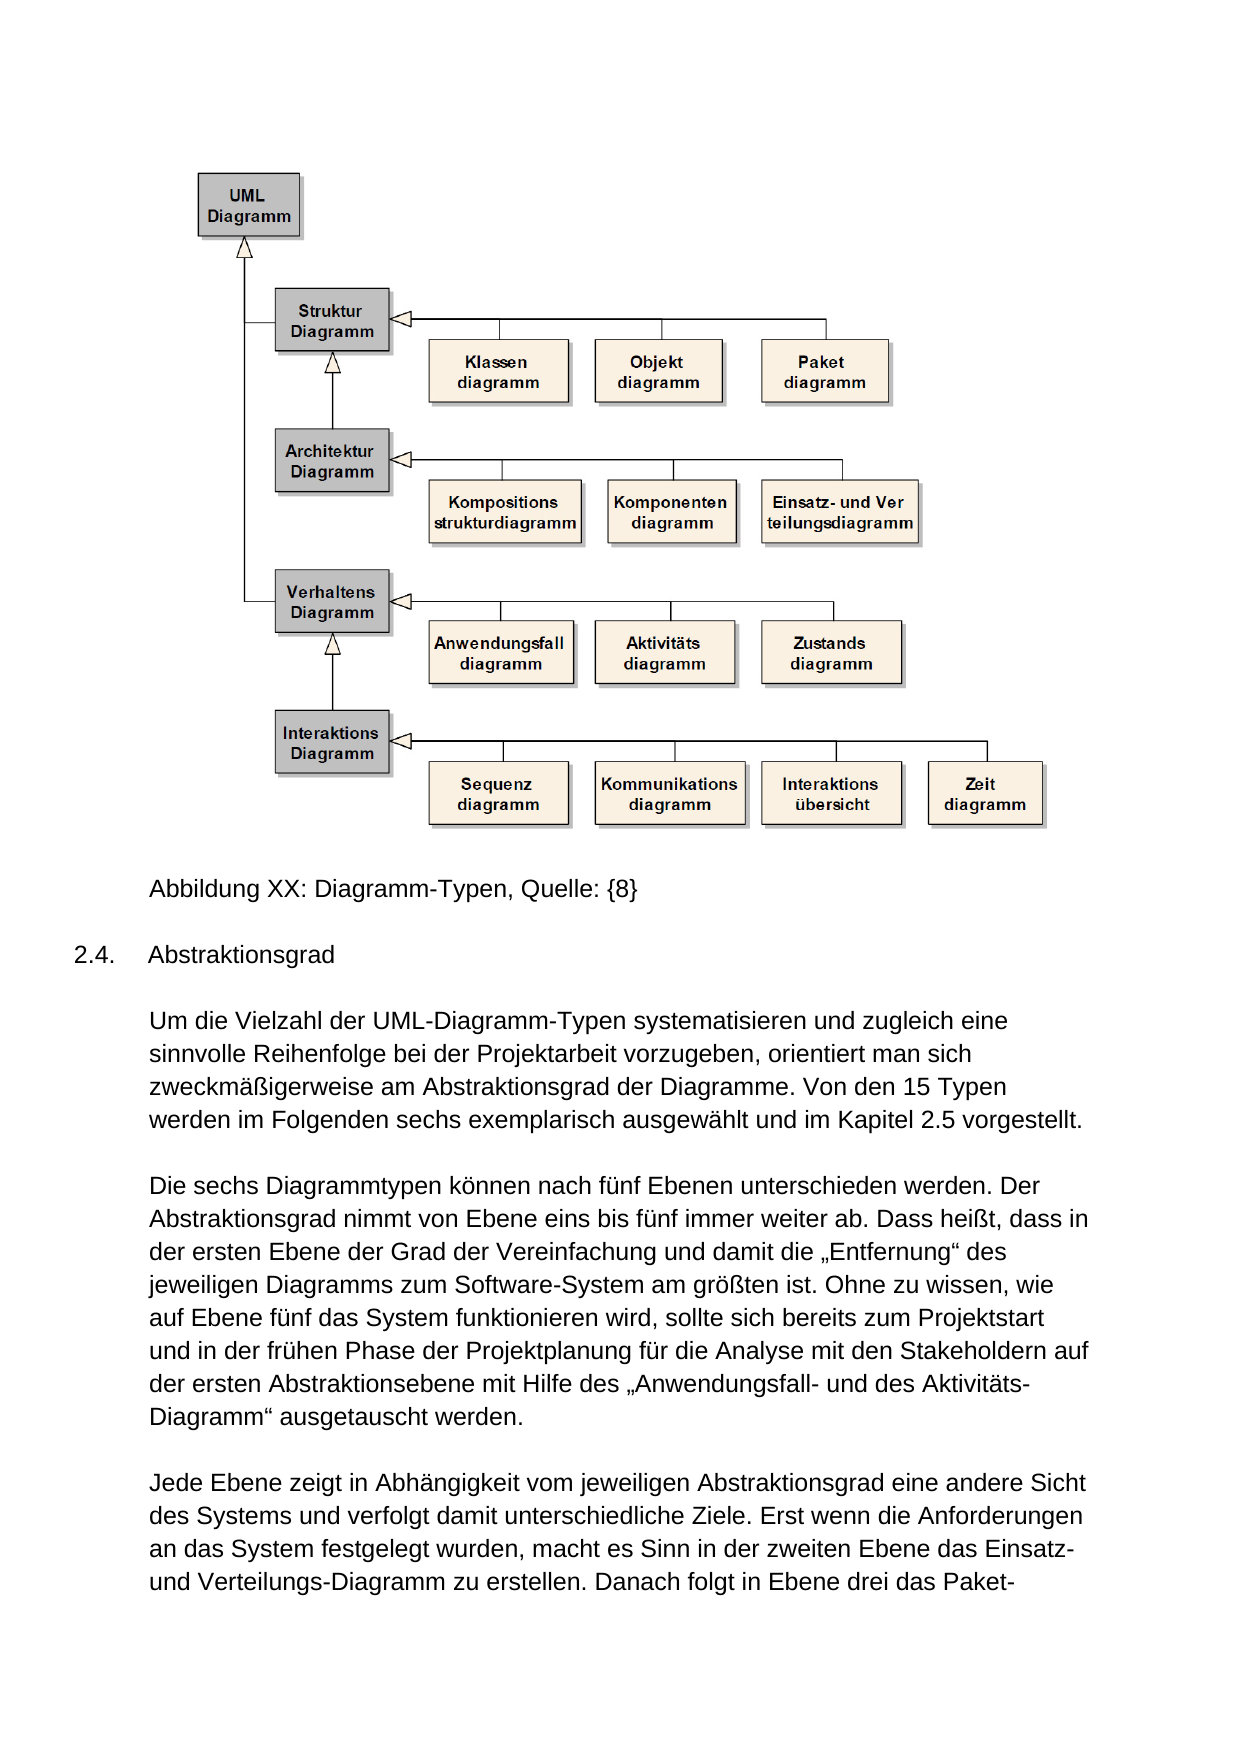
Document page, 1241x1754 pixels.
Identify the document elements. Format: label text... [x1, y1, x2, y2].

list Abbildung XX: Diagramm-Typen, Quelle: {8} [149, 874, 1093, 903]
picture [148, 147, 1094, 837]
list Die sechs Diagrammtypen können nach fünf Ebenen unterschieden werden. Der Abstraktionsgrad nimmt von Ebene eins bis fünf immer weiter ab. Dass heißt, dass in der ersten Ebene der Grad der Vereinfachung und damit die „Entfernung“ des jeweiligen Diagramms zum Software-System am größten ist. Ohne zu wissen, wie auf Ebene fünf das System funktionieren wird, sollte sich bereits zum Projektstart und in der frühen Phase der Projektplanung für die Analyse mit den Stakeholdern auf der ersten Abstraktionsebene mit Hilfe des „Anwendungsfall- und des Aktivitäts-Diagramm“ ausgetauscht werden. [149, 1171, 1093, 1431]
list Abstraktionsgrad [74, 940, 1093, 969]
list Um die Vielzahl der UML-Diagramm-Typen systematisieren und zugleich eine sinnvolle Reihenfolge bei der Projektarbeit vorzugeben, orientiert man sich zweckmäßigerweise am Abstraktionsgrad der Diagramme. Von den 15 Typen werden im Folgenden sechs exemplarisch ausgewählt und im Kapitel 2.5 vorgestellt. [149, 1006, 1093, 1134]
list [149, 1468, 1093, 1596]
